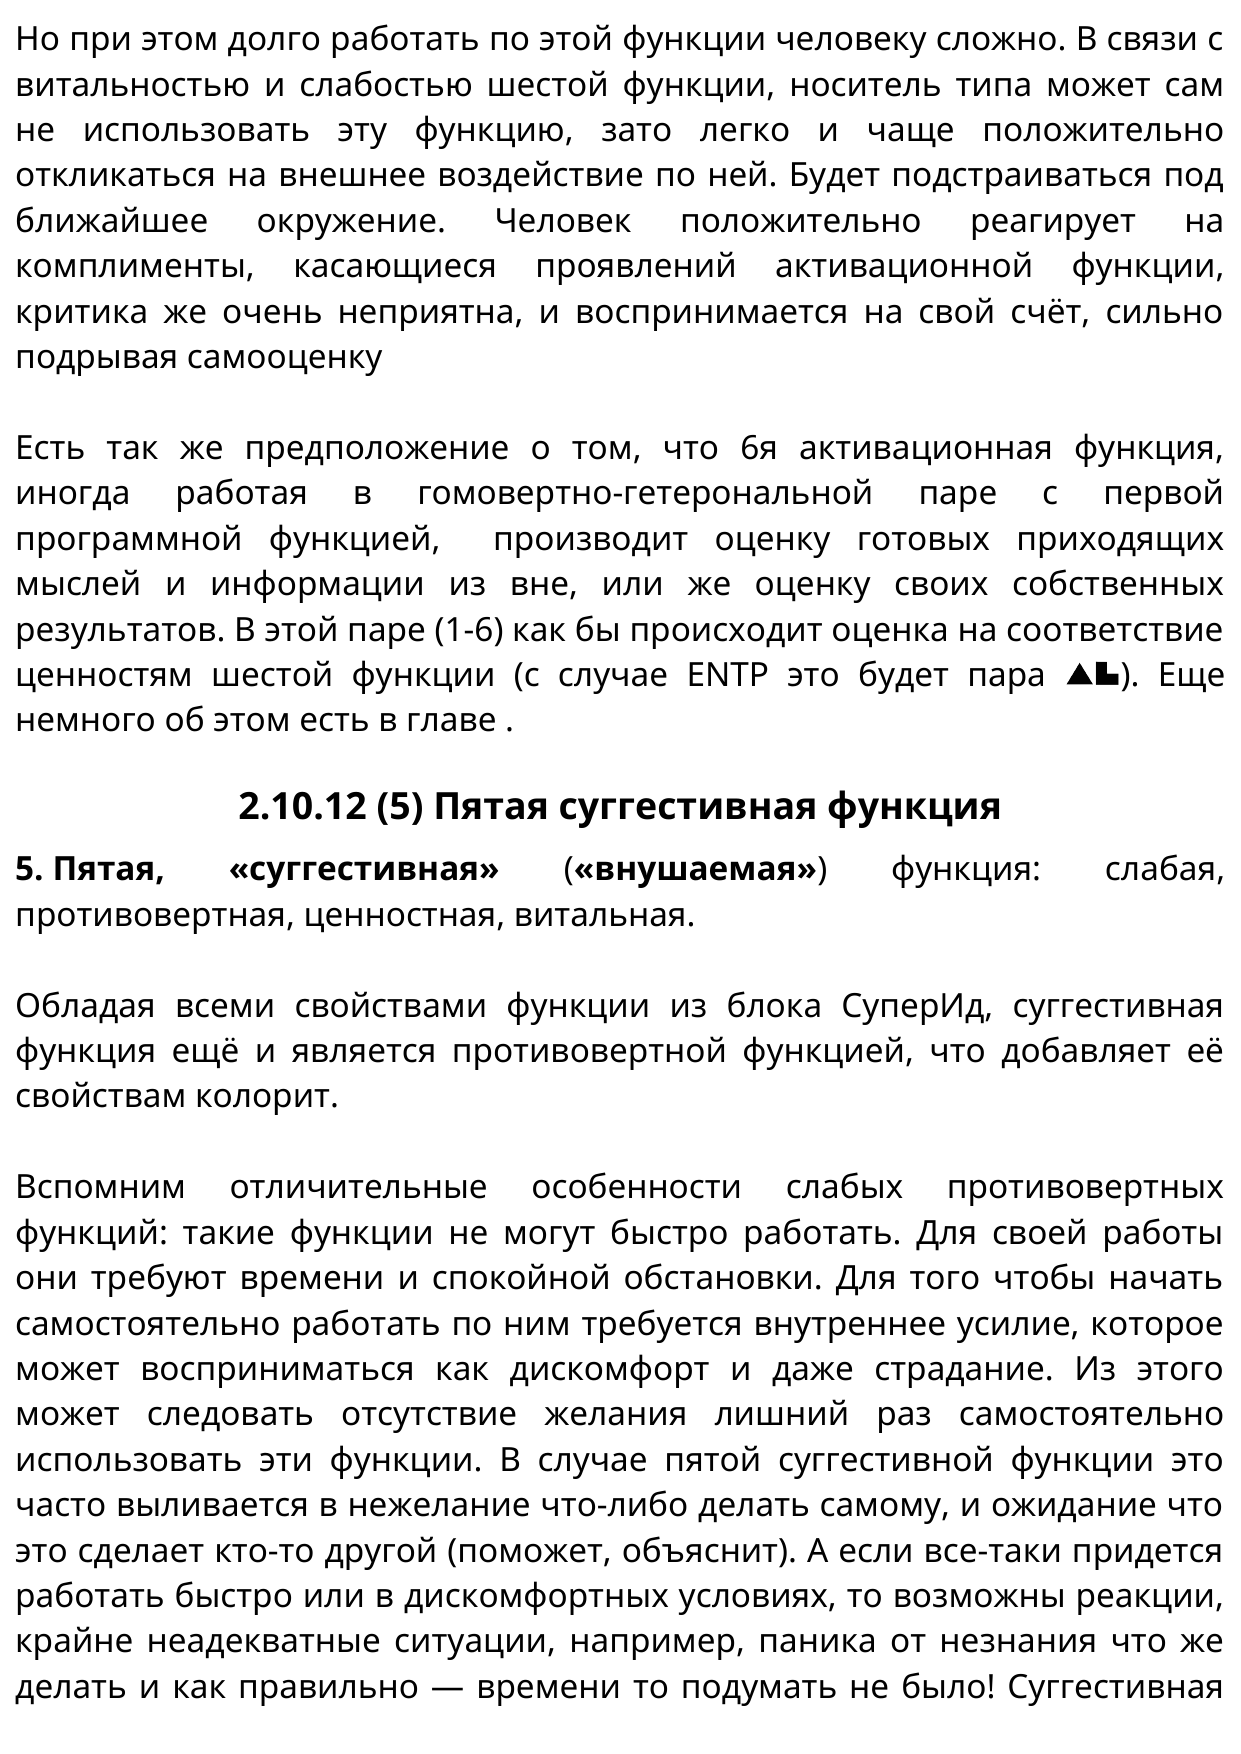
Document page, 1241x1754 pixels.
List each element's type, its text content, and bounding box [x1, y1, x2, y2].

text Обладая всеми свойствами функции из блока СуперИд, суггестивная функция ещё и является противовертной функцией, что добавляет её свойствам колорит. [15, 981, 1225, 1118]
text Есть так же предположение о том, что 6я активационная функция, иногда работая в гомовертно-гетерональной паре с первой программной функцией, производит оценку готовых приходящих мыслей и информации из вне, или же оценку своих собственных результатов. В этой паре (1-6) как бы происходит оценка на соответствие ценностям шестой функции (с случае ENTP это будет пара ). Еще немного об этом есть в главе . [15, 424, 1225, 742]
text 5. Пятая, «суггестивная» («внушаемая») функция: слабая, противовертная, ценностная, витальная. [15, 845, 1225, 936]
subtitle 2.10.12 (5) Пятая суггестивная функция [15, 779, 1225, 830]
picture [1065, 659, 1121, 687]
